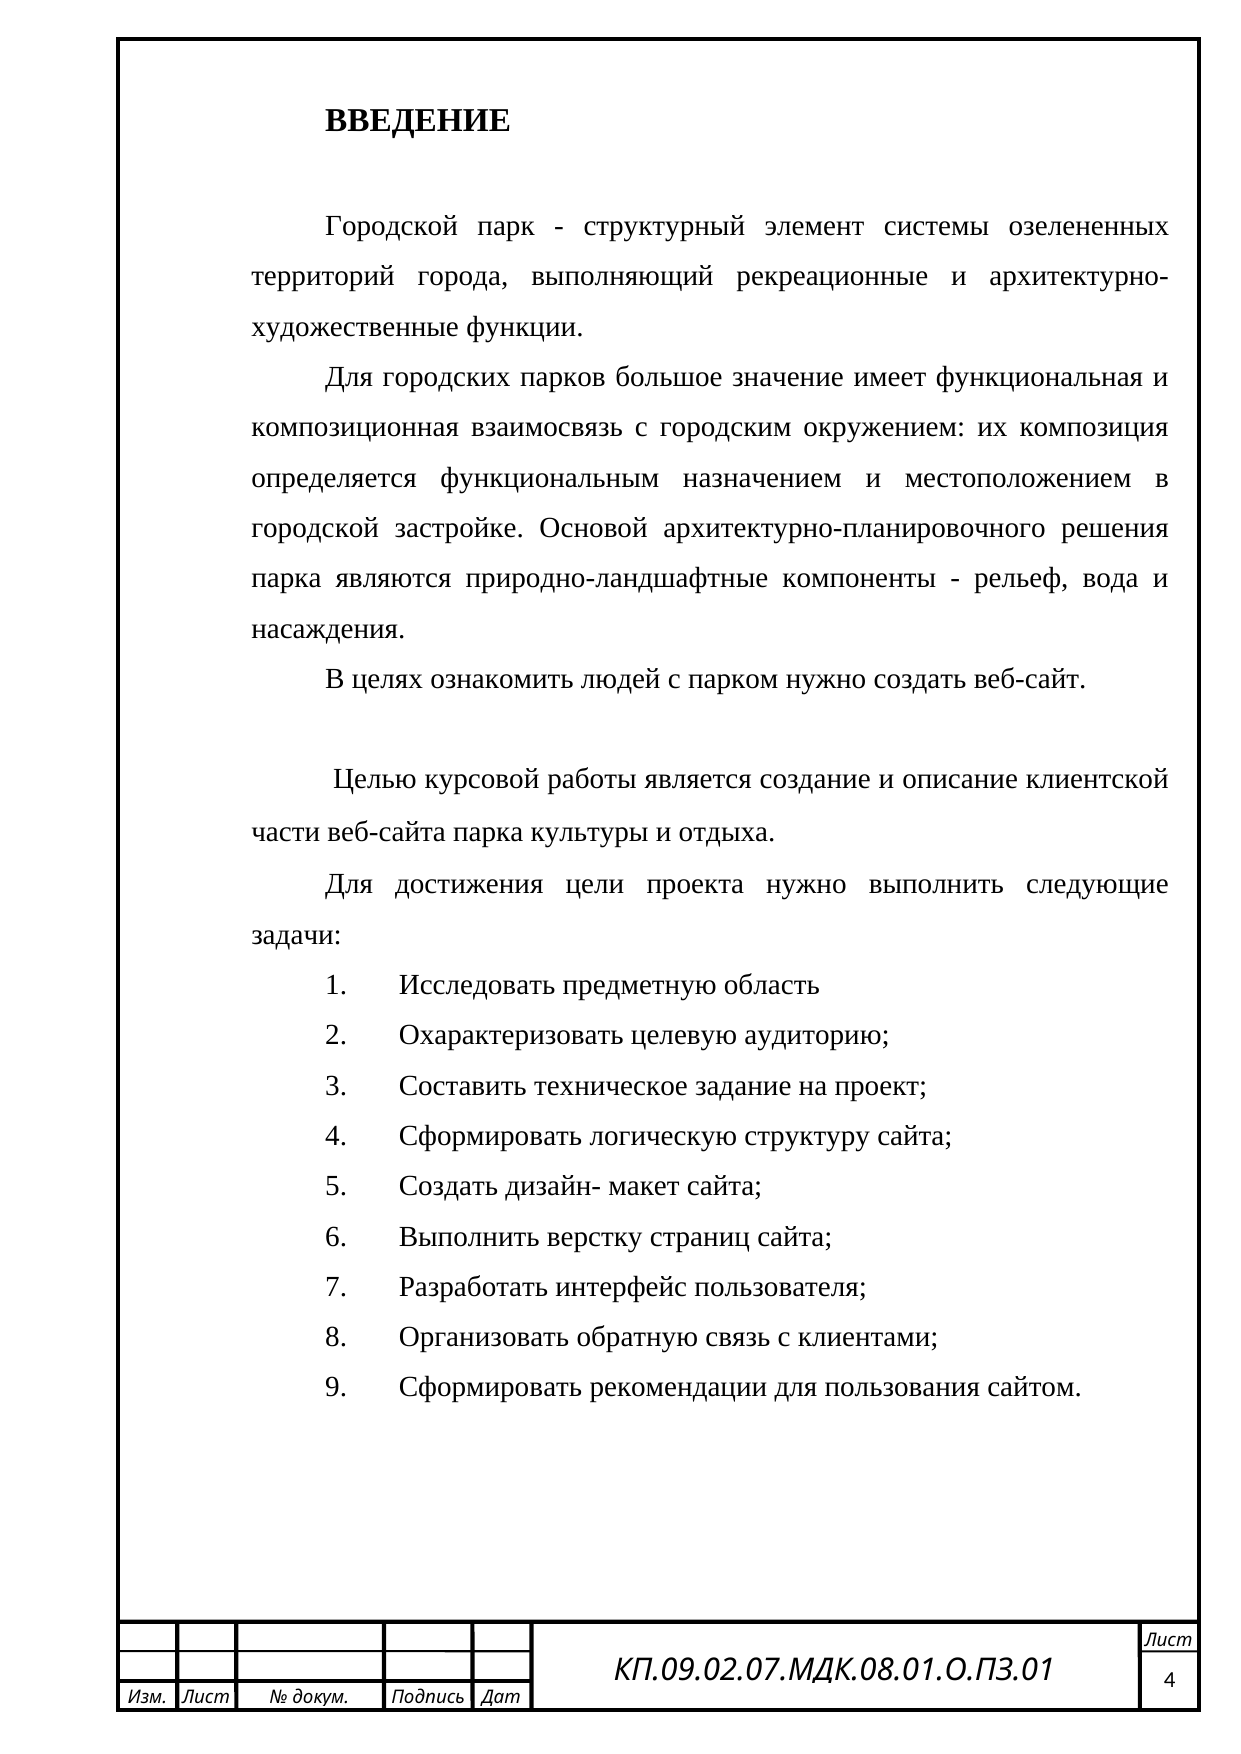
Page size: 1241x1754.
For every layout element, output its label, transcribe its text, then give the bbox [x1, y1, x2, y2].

list Выполнить верстку страниц сайта; [251, 1219, 1169, 1252]
list Исследовать предметную область [251, 967, 1169, 1001]
subtitle ВВЕДЕНИЕ [251, 100, 1169, 139]
text Городской парк - структурный элемент системы озелененных территорий города, выполняющий рекреационные и архитектурно-художественные функции. [251, 208, 1169, 342]
text Целью курсовой работы является создание и описание клиентской части веб-сайта парка культуры и отдыха. [251, 762, 1169, 849]
text Для городских парков большое значение имеет функциональная и композиционная взаимосвязь с городским окружением: их композиция определяется функциональным назначением и местоположением в городской застройке. Основой архитектурно-планировочного решения парка являются природно-ландшафтные компоненты - рельеф, вода и насаждения. [251, 359, 1169, 644]
list Охарактеризовать целевую аудиторию; [251, 1017, 1169, 1051]
list Составить техническое задание на проект; [251, 1068, 1169, 1101]
list Разработать интерфейс пользователя; [251, 1269, 1169, 1302]
list Организовать обратную связь с клиентами; [251, 1319, 1169, 1353]
list Создать дизайн- макет сайта; [251, 1168, 1169, 1202]
text Для достижения цели проекта нужно выполнить следующие задачи: [251, 866, 1169, 950]
list Сформировать рекомендации для пользования сайтом. [251, 1369, 1169, 1403]
text В целях ознакомить людей с парком нужно создать веб-сайт. [251, 661, 1169, 694]
list Сформировать логическую структуру сайта; [251, 1118, 1169, 1152]
